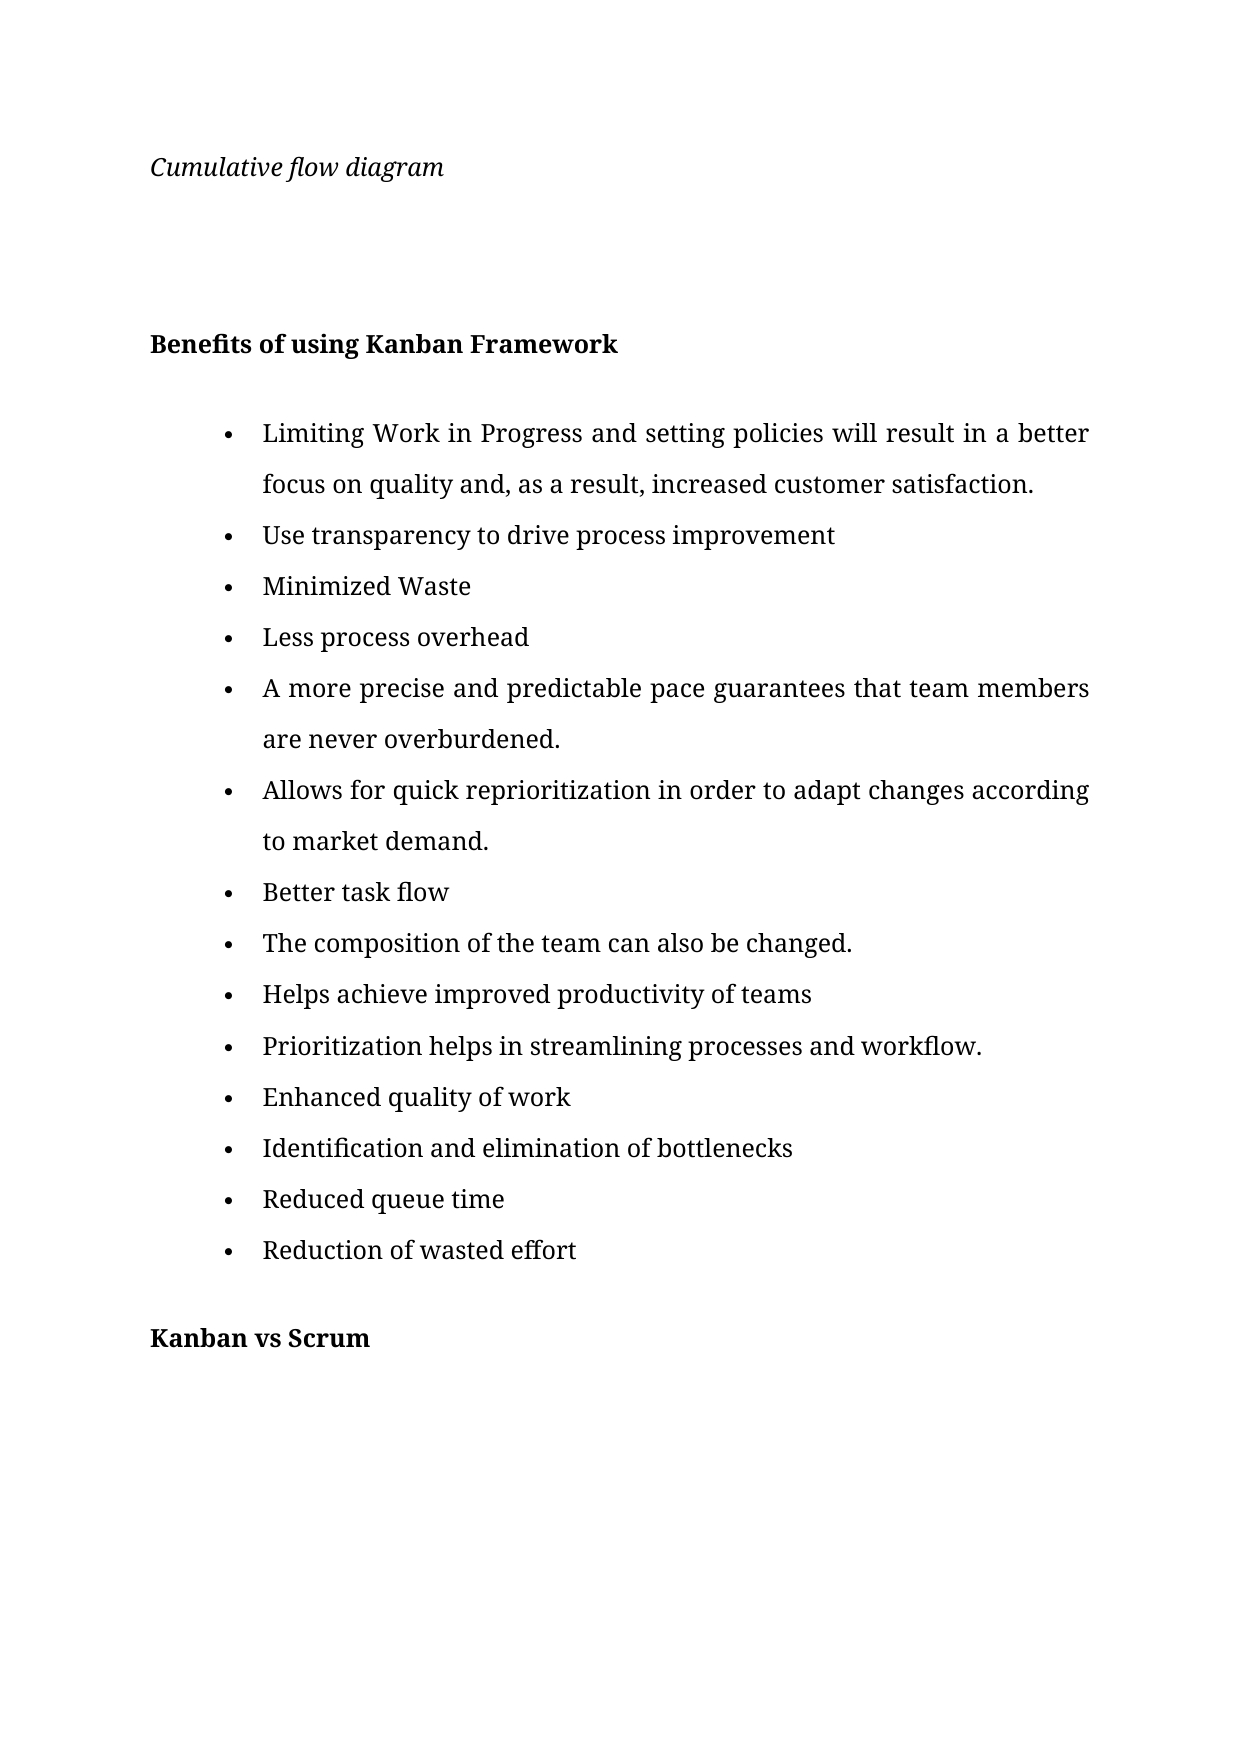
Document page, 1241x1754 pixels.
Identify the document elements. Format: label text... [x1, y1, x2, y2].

list Less process overhead [225, 620, 1090, 654]
list Prioritization helps in streamlining processes and workflow. [225, 1028, 1090, 1062]
subtitle Benefits of using Kanban Framework [150, 327, 1090, 361]
list Limiting Work in Progress and setting policies will result in a better focus on quality and, as a result, increased customer satisfaction. [225, 416, 1090, 501]
list Reduction of wasted effort [225, 1232, 1090, 1266]
list Minimized Waste [225, 569, 1090, 603]
subtitle Kanban vs Scrum [150, 1321, 1090, 1355]
list Identification and elimination of bottlenecks [225, 1130, 1090, 1164]
list Reduced queue time [225, 1181, 1090, 1215]
list Allows for quick reprioritization in order to adapt changes according to market demand. [225, 773, 1090, 858]
list A more precise and predictable pace guarantees that team members are never overburdened. [225, 671, 1090, 756]
text Cumulative flow diagram [150, 150, 1090, 184]
list Helps achieve improved productivity of teams [225, 977, 1090, 1011]
list Use transparency to drive process improvement [225, 518, 1090, 552]
list The composition of the team can also be changed. [225, 926, 1090, 960]
list Better task flow [225, 875, 1090, 909]
list Enhanced quality of work [225, 1079, 1090, 1113]
